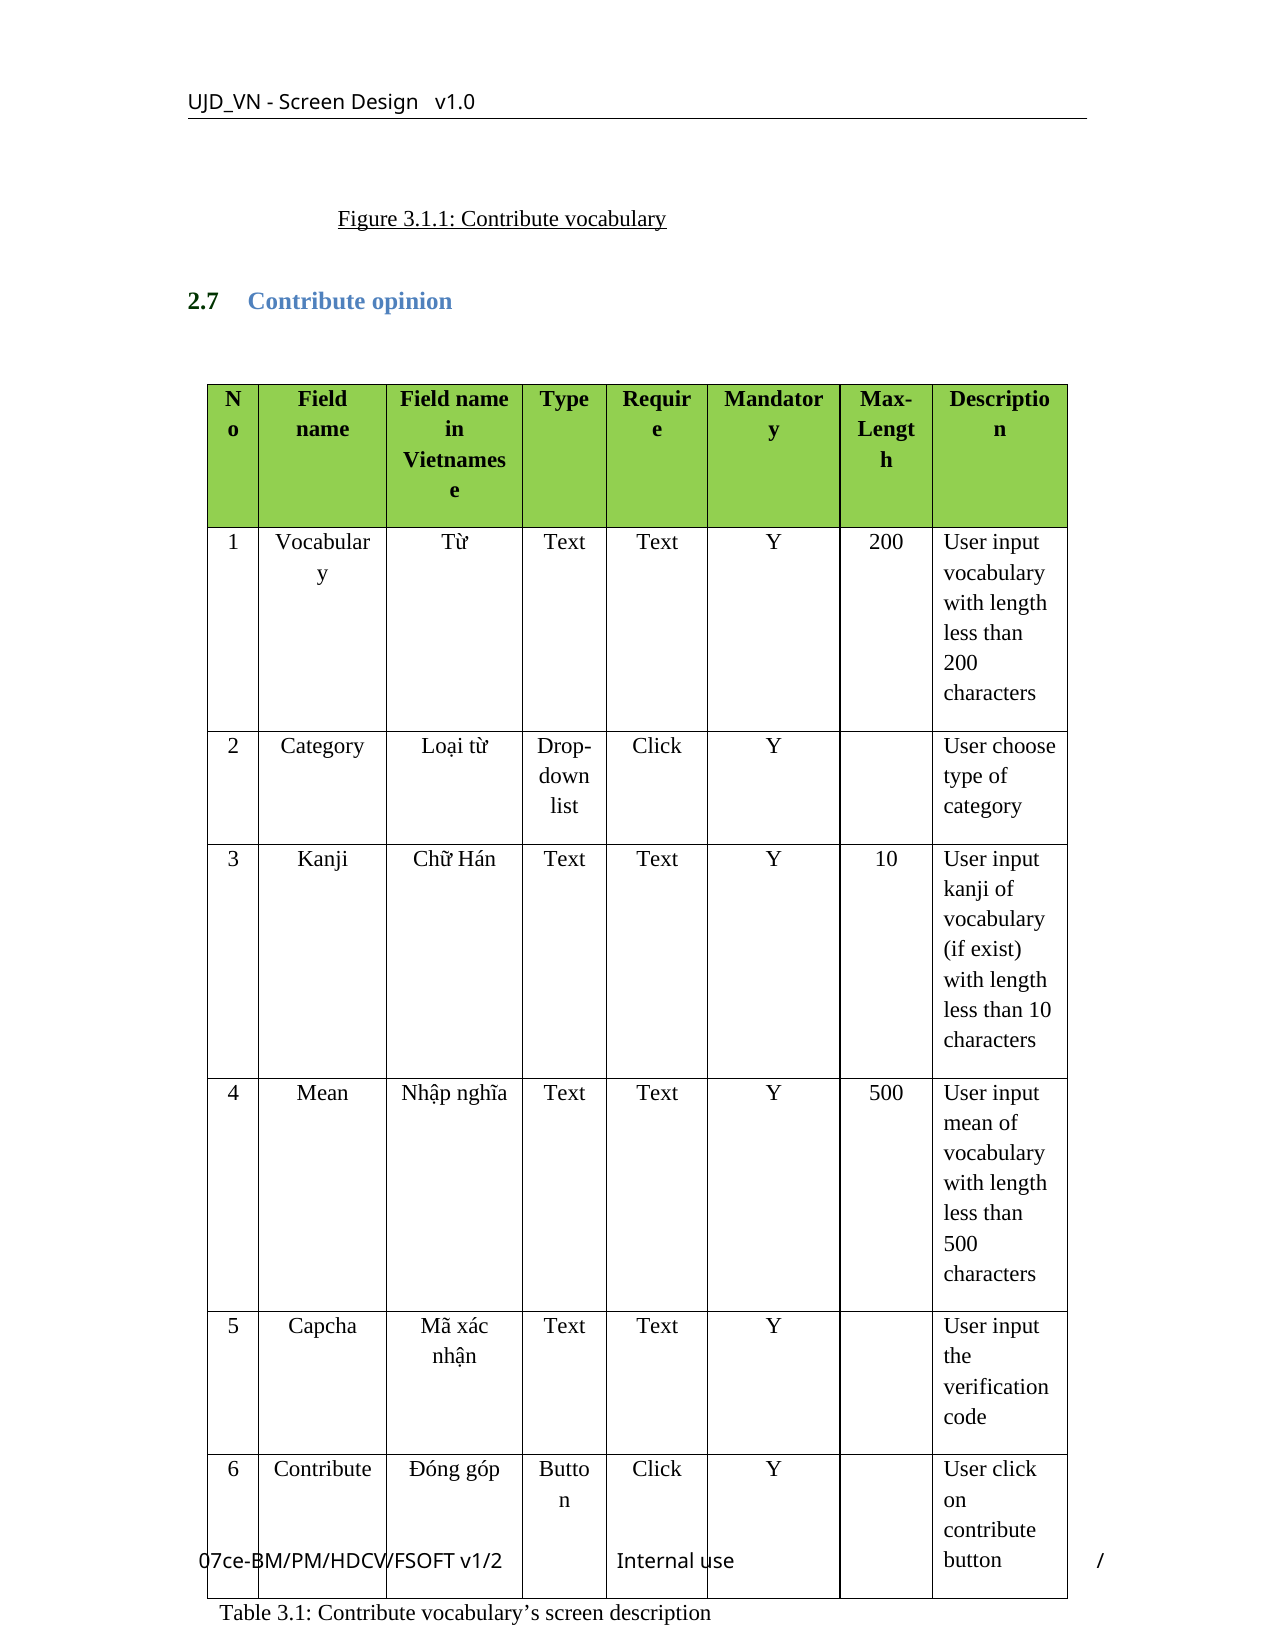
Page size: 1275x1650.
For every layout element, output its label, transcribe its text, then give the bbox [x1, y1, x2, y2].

table_cell Y [708, 1312, 839, 1454]
table_cell Loại từ [387, 732, 522, 844]
text Figure 3.1.1: Contribute vocabulary [187, 205, 1087, 232]
table_cell Từ [387, 528, 522, 731]
table_cell Kanji [259, 845, 386, 1077]
table_cell Text [523, 528, 606, 731]
table_cell Capcha [259, 1312, 386, 1454]
table_header Type [523, 385, 606, 527]
table_cell User input kanji of vocabulary (if exist) with length less than 10 characters [933, 845, 1067, 1077]
table_header Mandatory [708, 385, 839, 527]
table_cell Mã xác nhận [387, 1312, 522, 1454]
table_cell 500 [841, 1079, 932, 1311]
table_cell Y [708, 1455, 839, 1597]
table_cell Contribute [259, 1455, 386, 1597]
table_cell 2 [208, 732, 258, 844]
table_header Field name in Vietnamese [387, 385, 522, 527]
table_cell User click on contribute button [933, 1455, 1067, 1597]
table_cell User choose type of category [933, 732, 1067, 844]
table_cell Text [607, 1312, 707, 1454]
table_cell Chữ Hán [387, 845, 522, 1077]
table_cell Đóng góp [387, 1455, 522, 1597]
table_header Require [607, 385, 707, 527]
table_cell 200 [841, 528, 932, 731]
table_cell 1 [208, 528, 258, 731]
table_cell 3 [208, 845, 258, 1077]
table_cell Text [523, 845, 606, 1077]
subtitle Contribute opinion [187, 286, 1087, 314]
table_cell Y [708, 528, 839, 731]
table_cell User input mean of vocabulary with length less than 500 characters [933, 1079, 1067, 1311]
table_cell Text [523, 1079, 606, 1311]
table_cell 5 [208, 1312, 258, 1454]
table_cell 6 [208, 1455, 258, 1597]
table_cell User input vocabulary with length less than 200 characters [933, 528, 1067, 731]
table_cell Click [607, 1455, 707, 1597]
table_cell Vocabulary [259, 528, 386, 731]
table_header Max-Length [841, 385, 932, 527]
table_cell 10 [841, 845, 932, 1077]
table_cell Mean [259, 1079, 386, 1311]
table_cell [841, 732, 932, 844]
table_cell Y [708, 845, 839, 1077]
table_cell Table 3.1: Contribute vocabulary’s screen description [208, 1599, 1067, 1650]
table_header No [208, 385, 258, 527]
table_cell 4 [208, 1079, 258, 1311]
table_cell [841, 1312, 932, 1454]
table_cell Text [523, 1312, 606, 1454]
table_cell Drop-down list [523, 732, 606, 844]
table_cell Click [607, 732, 707, 844]
table_header Description [933, 385, 1067, 527]
table_cell Y [708, 1079, 839, 1311]
table_cell Text [607, 1079, 707, 1311]
table_cell User input the verification code [933, 1312, 1067, 1454]
table_header Field name [259, 385, 386, 527]
table_cell Category [259, 732, 386, 844]
table_cell [841, 1455, 932, 1597]
table_cell Text [607, 845, 707, 1077]
table_cell Text [607, 528, 707, 731]
table_cell Y [708, 732, 839, 844]
table_cell Nhập nghĩa [387, 1079, 522, 1311]
table_cell Button [523, 1455, 606, 1597]
